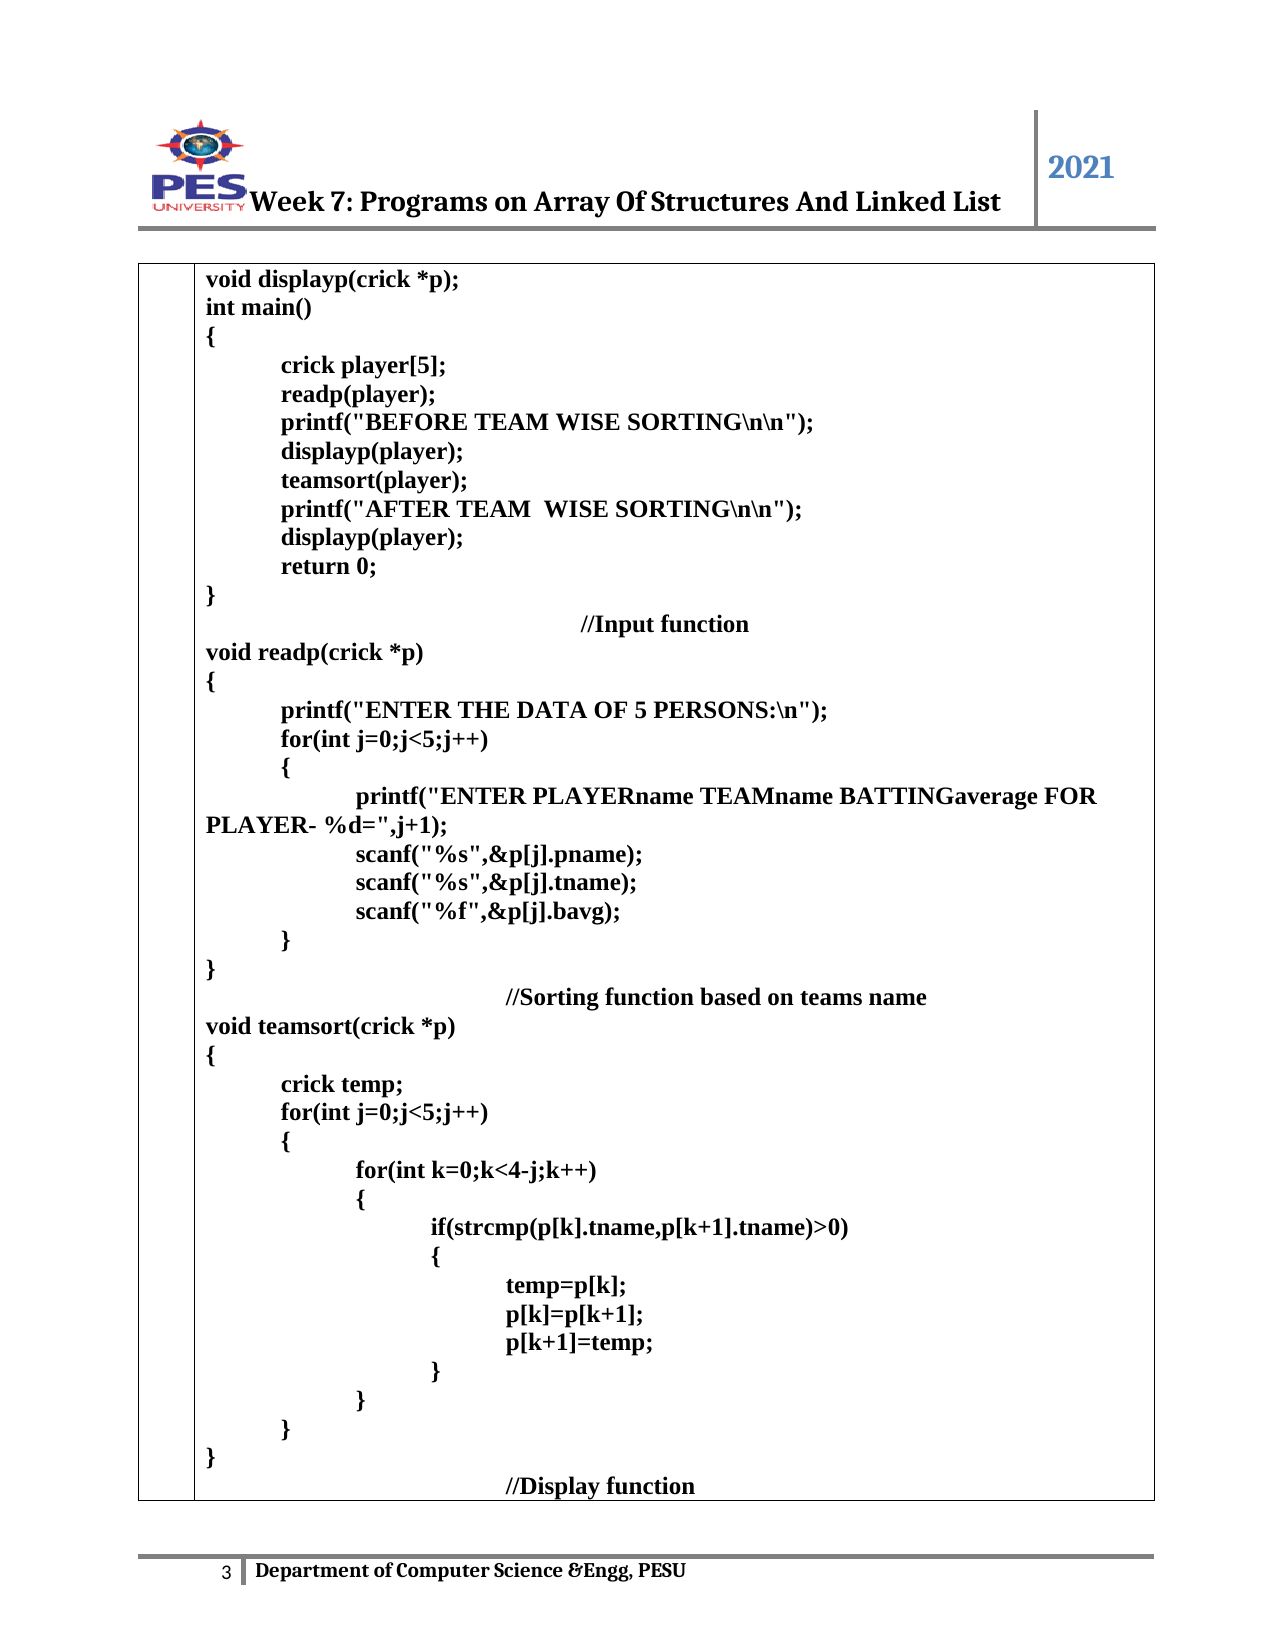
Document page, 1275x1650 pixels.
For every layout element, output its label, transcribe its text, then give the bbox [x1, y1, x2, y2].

table_cell [139, 264, 194, 1500]
picture [150, 117, 250, 212]
